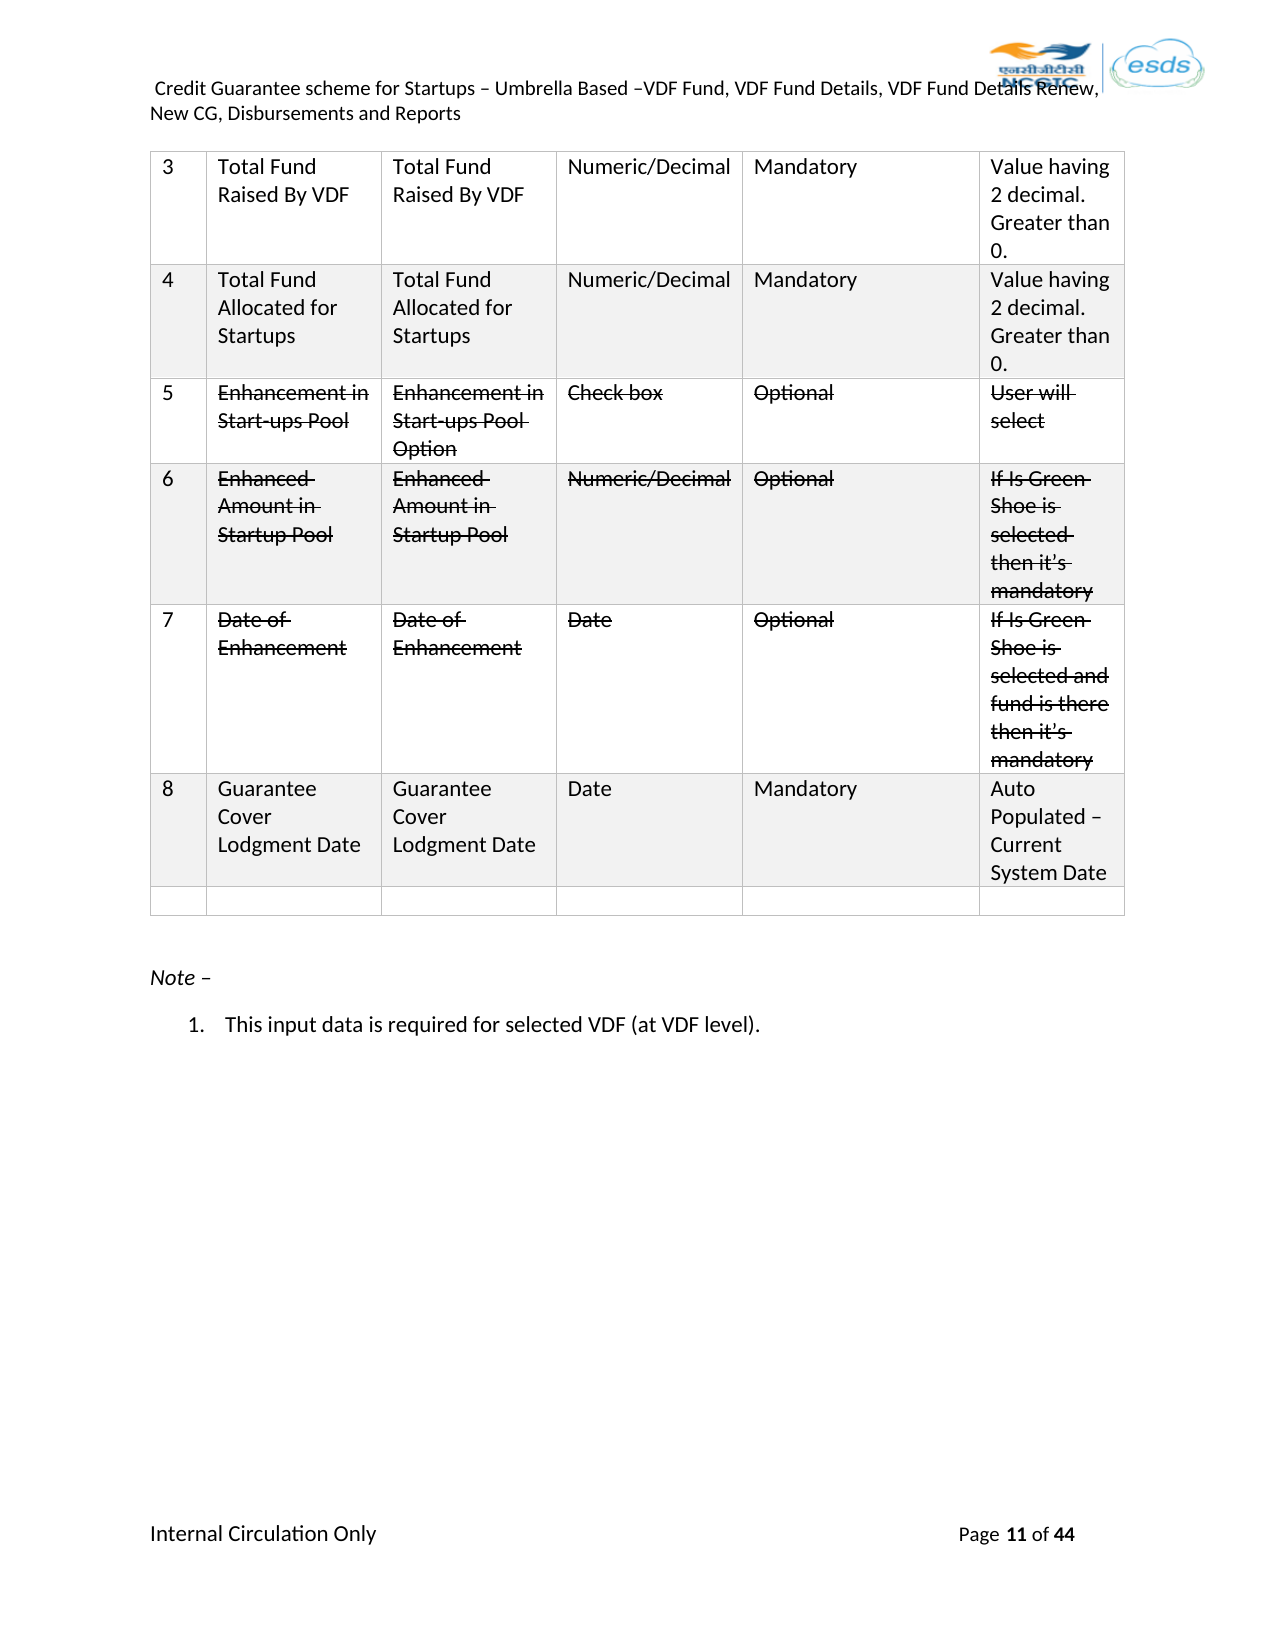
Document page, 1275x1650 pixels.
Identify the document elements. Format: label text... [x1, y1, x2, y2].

picture [983, 29, 1213, 103]
table_cell [980, 887, 1124, 915]
table_cell Enhanced Amount in Startup Pool [207, 464, 381, 604]
table_cell Optional [743, 379, 979, 463]
table_cell Mandatory [743, 152, 979, 264]
table_cell Total Fund Raised By VDF [207, 152, 381, 264]
table_cell Date of Enhancement [382, 605, 556, 773]
table_cell Enhancement in Start-ups Pool [207, 379, 381, 463]
table_cell Guarantee Cover Lodgment Date [207, 774, 381, 886]
table_cell 4 [151, 265, 206, 377]
table_cell Optional [743, 605, 979, 773]
table_cell If Is Green Shoe is selected then it’s mandatory [980, 464, 1124, 604]
table_cell Date [557, 774, 742, 886]
table_cell Value having 2 decimal. Greater than 0. [980, 265, 1124, 377]
table_cell Numeric/Decimal [557, 152, 742, 264]
table_cell Mandatory [743, 774, 979, 886]
table_cell Optional [743, 464, 979, 604]
table_cell Numeric/Decimal [557, 464, 742, 604]
table_cell User will select [980, 379, 1124, 463]
list This input data is required for selected VDF (at VDF level). [187, 1010, 1125, 1038]
table_cell Auto Populated – Current System Date [980, 774, 1124, 886]
table_cell Mandatory [743, 265, 979, 377]
table_cell [382, 887, 556, 915]
table_cell Enhancement in Start-ups Pool Option [382, 379, 556, 463]
table_cell [151, 887, 206, 915]
table_cell [743, 887, 979, 915]
table_cell 8 [151, 774, 206, 886]
table_cell [207, 887, 381, 915]
table_cell 5 [151, 379, 206, 463]
table_cell [557, 887, 742, 915]
table_cell Numeric/Decimal [557, 265, 742, 377]
table_cell Total Fund Raised By VDF [382, 152, 556, 264]
table_cell 6 [151, 464, 206, 604]
table_cell Date [557, 605, 742, 773]
table_cell 7 [151, 605, 206, 773]
table_cell Date of Enhancement [207, 605, 381, 773]
table_cell Total Fund Allocated for Startups [382, 265, 556, 377]
table_cell Check box [557, 379, 742, 463]
table_cell Enhanced Amount in Startup Pool [382, 464, 556, 604]
table_cell Total Fund Allocated for Startups [207, 265, 381, 377]
text Note – [150, 963, 1125, 991]
table_cell 3 [151, 152, 206, 264]
table_cell Guarantee Cover Lodgment Date [382, 774, 556, 886]
table_cell If Is Green Shoe is selected and fund is there then it’s mandatory [980, 605, 1124, 773]
table_cell Value having 2 decimal. Greater than 0. [980, 152, 1124, 264]
